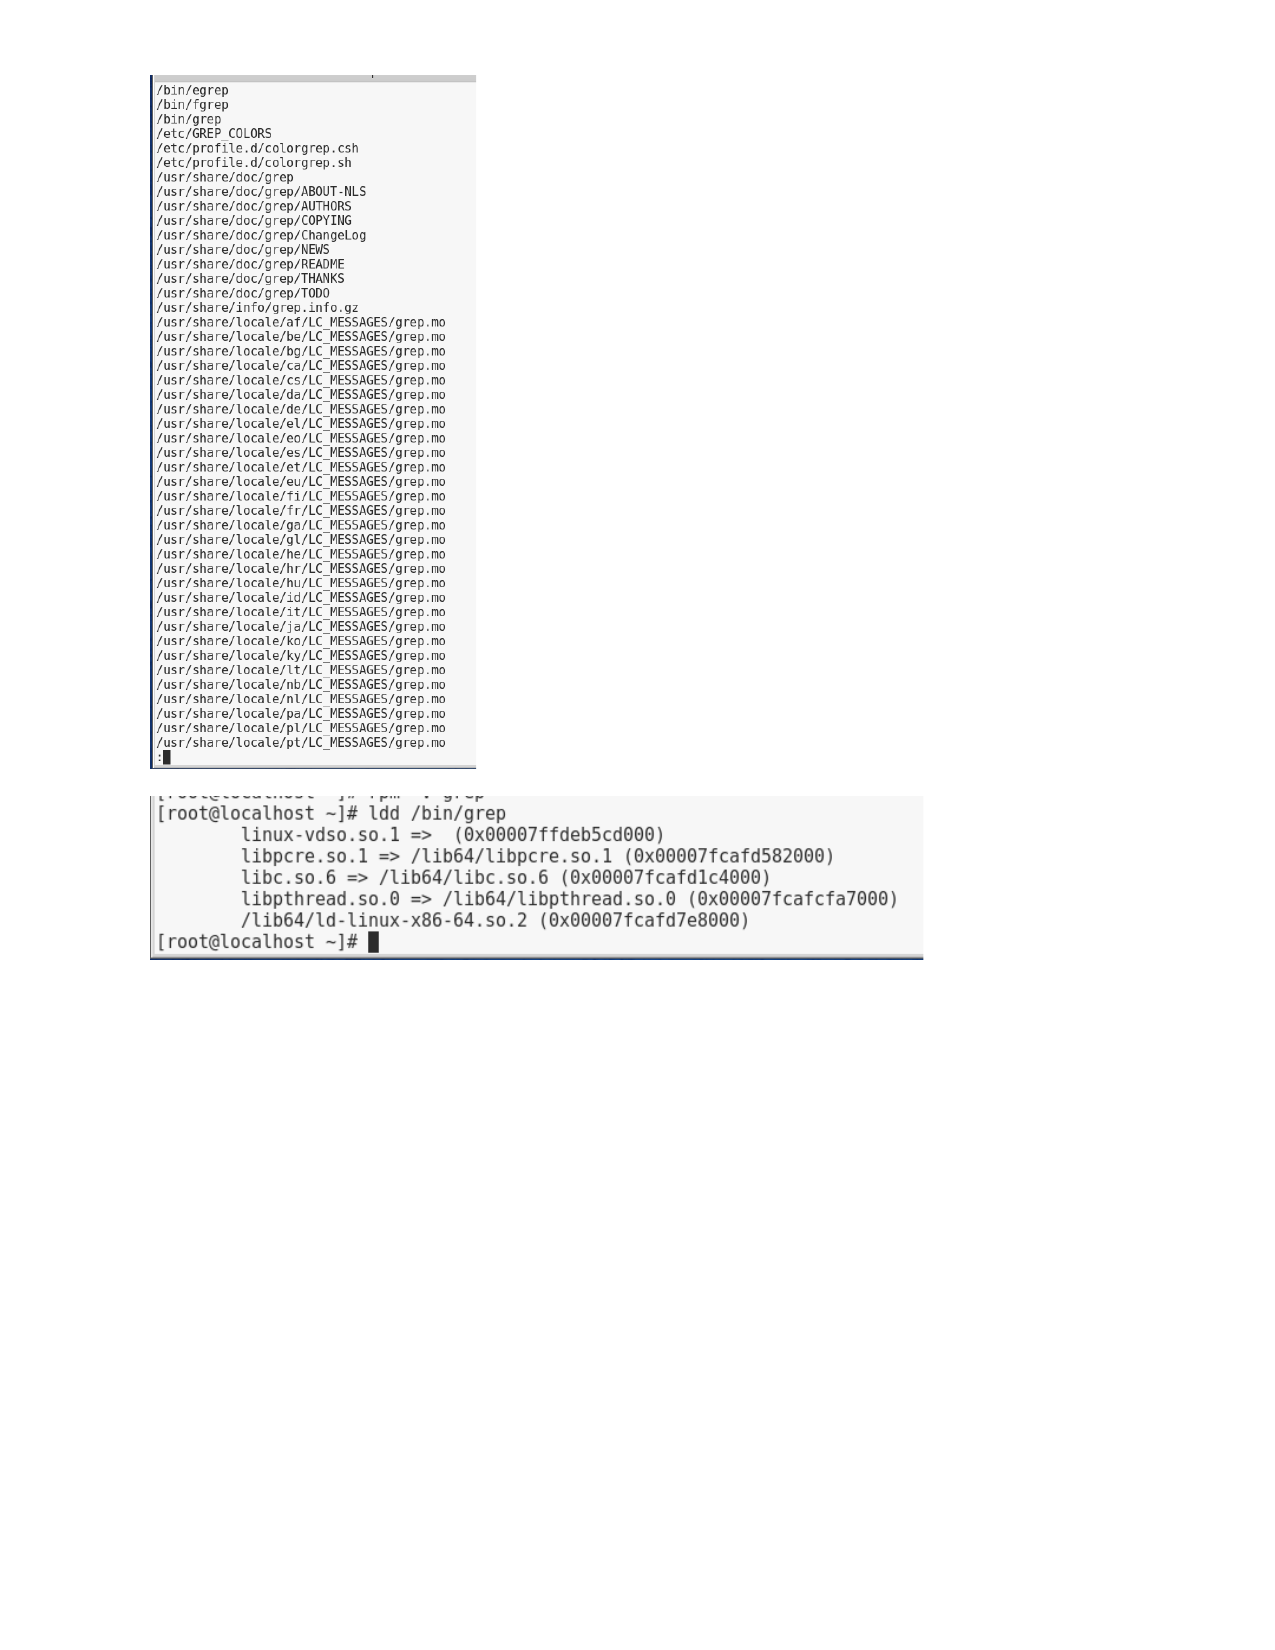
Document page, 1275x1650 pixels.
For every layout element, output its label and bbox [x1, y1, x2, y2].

picture [150, 75, 477, 769]
picture [150, 796, 924, 960]
